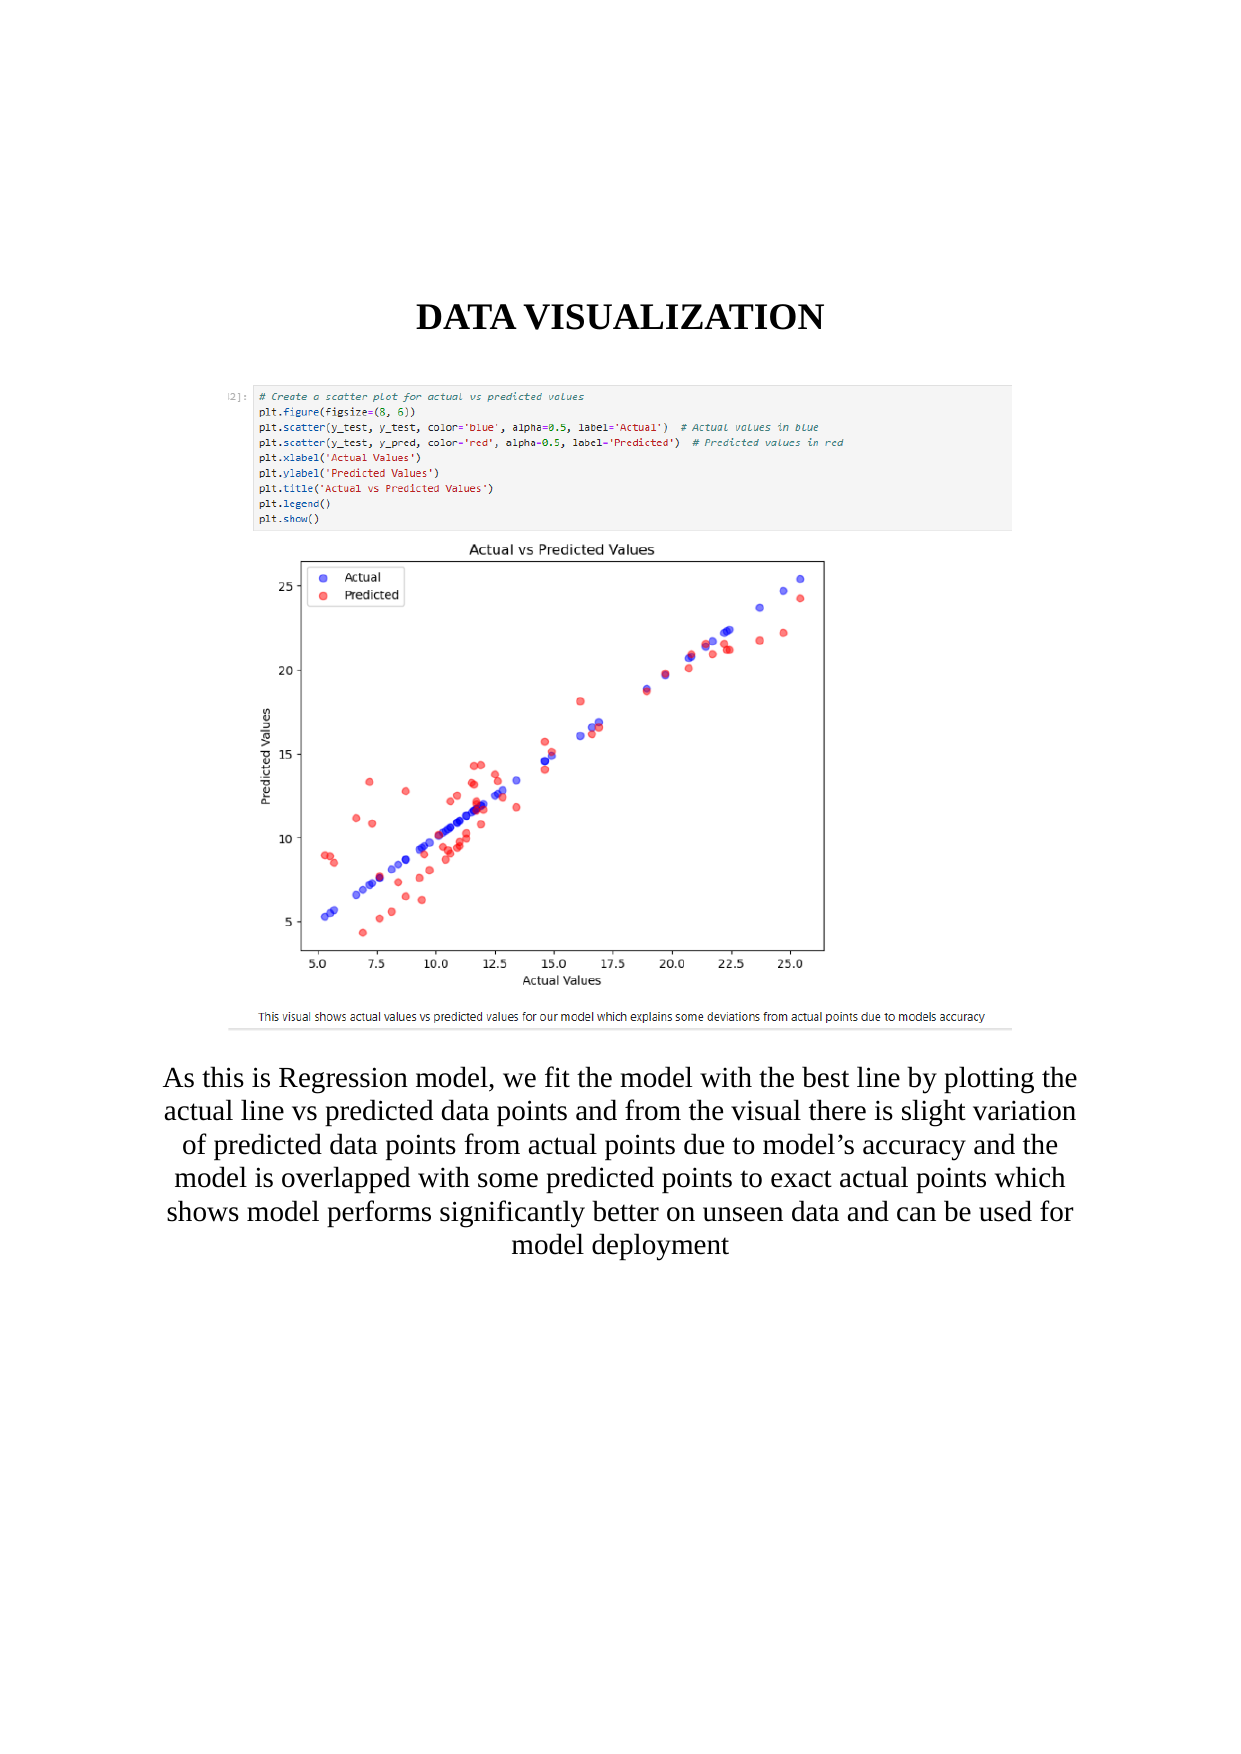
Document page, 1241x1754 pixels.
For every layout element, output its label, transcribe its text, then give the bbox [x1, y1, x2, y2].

text DATA VISUALIZATION [150, 294, 1090, 338]
picture [228, 366, 1012, 1031]
text As this is Regression model, we fit the model with the best line by plotting the actual line vs predicted data points and from the visual there is slight variation of predicted data points from actual points due to model’s accuracy and the model is overlapped with some predicted points to exact actual points which shows model performs significantly better on unseen data and can be used for model deployment [150, 1060, 1090, 1261]
